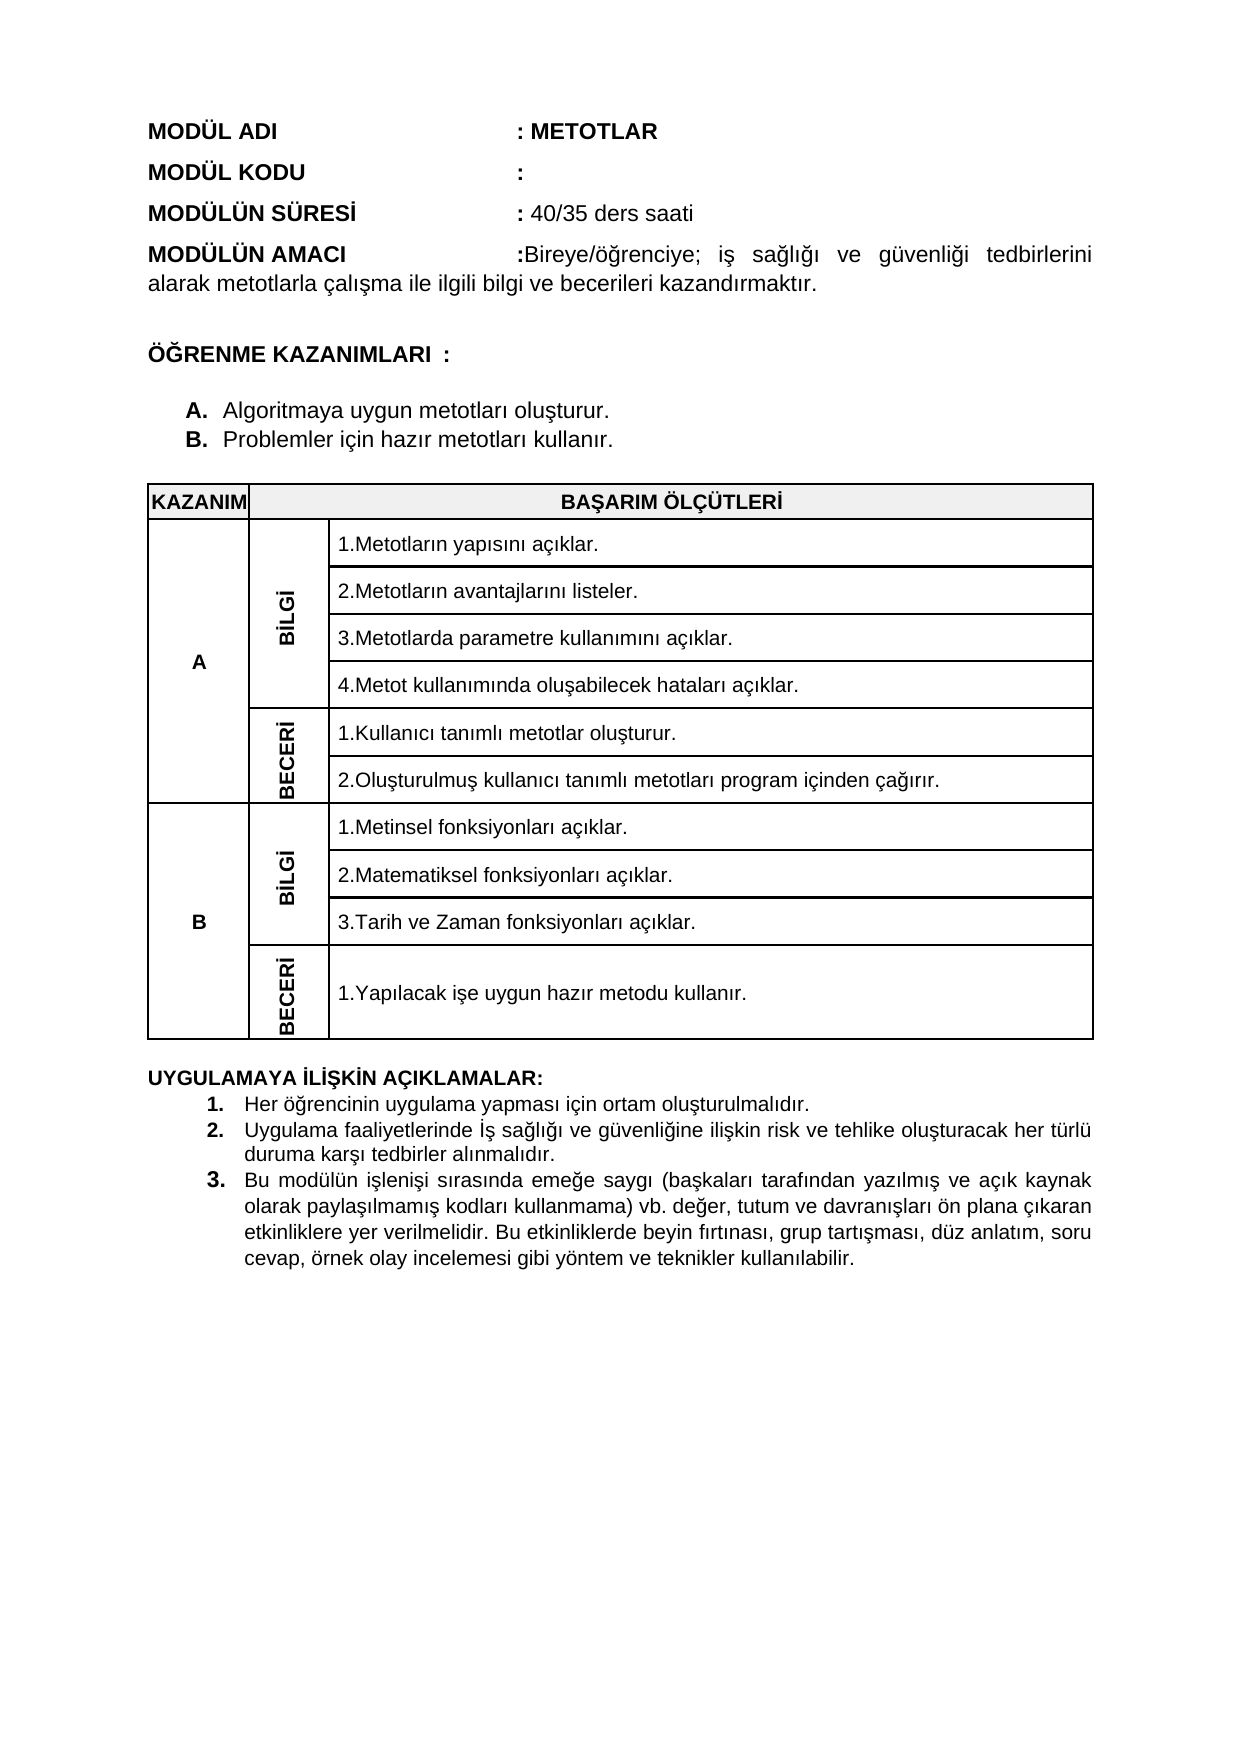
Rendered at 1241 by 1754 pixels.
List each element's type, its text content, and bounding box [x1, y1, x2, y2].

list Problemler için hazır metotları kullanır. [185, 426, 1093, 452]
list Uygulama faaliyetlerinde İş sağlığı ve güvenliğine ilişkin risk ve tehlike oluşturacak her türlü duruma karşı tedbirler alınmalıdır. [207, 1118, 1093, 1166]
table_cell 3.Tarih ve Zaman fonksiyonları açıklar. [330, 899, 1092, 944]
text UYGULAMAYA İLİŞKİN AÇIKLAMALAR: [148, 1066, 1093, 1090]
text ÖĞRENME KAZANIMLARI : [148, 341, 1093, 367]
table_cell A [149, 520, 248, 802]
list Algoritmaya uygun metotları oluşturur. [185, 397, 1093, 424]
table_cell B [149, 804, 248, 1038]
table_cell 2.Oluşturulmuş kullanıcı tanımlı metotları program içinden çağırır. [330, 757, 1092, 802]
text MODÜLÜN AMACI :Bireye/öğrenciye; iş sağlığı ve güvenliği tedbirlerini alarak metotlarla çalışma ile ilgili bilgi ve becerileri kazandırmaktır. [148, 241, 1093, 296]
table_header BAŞARIM ÖLÇÜTLERİ [250, 485, 1092, 518]
text MODÜL KODU : [148, 159, 1093, 186]
text MODÜL ADI : METOTLAR [148, 118, 1093, 144]
table_cell BİLGİ [250, 804, 328, 944]
list Bu modülün işlenişi sırasında emeğe saygı (başkaları tarafından yazılmış ve açık kaynak olarak paylaşılmamış kodları kullanmama) vb. değer, tutum ve davranışları ön plana çıkaran etkinliklere yer verilmelidir. Bu etkinliklerde beyin fırtınası, grup tartışması, düz anlatım, soru cevap, örnek olay incelemesi gibi yöntem ve teknikler kullanılabilir. [207, 1166, 1093, 1269]
table_cell 2.Metotların avantajlarını listeler. [330, 568, 1092, 613]
list Her öğrencinin uygulama yapması için ortam oluşturulmalıdır. [207, 1092, 1093, 1116]
table_cell 3.Metotlarda parametre kullanımını açıklar. [330, 615, 1092, 660]
table_header KAZANIM [149, 485, 248, 518]
table_cell BECERİ [250, 709, 328, 802]
table_cell 4.Metot kullanımında oluşabilecek hataları açıklar. [330, 662, 1092, 707]
text MODÜLÜN SÜRESİ : 40/35 ders saati [148, 200, 1093, 226]
table_cell BECERİ [250, 946, 328, 1038]
table_cell 1.Metinsel fonksiyonları açıklar. [330, 804, 1092, 849]
table_cell 2.Matematiksel fonksiyonları açıklar. [330, 851, 1092, 896]
table_cell BİLGİ [250, 520, 328, 707]
table_cell 1.Yapılacak işe uygun hazır metodu kullanır. [330, 946, 1092, 1038]
table_cell 1.Kullanıcı tanımlı metotlar oluşturur. [330, 709, 1092, 754]
table_cell 1.Metotların yapısını açıklar. [330, 520, 1092, 565]
